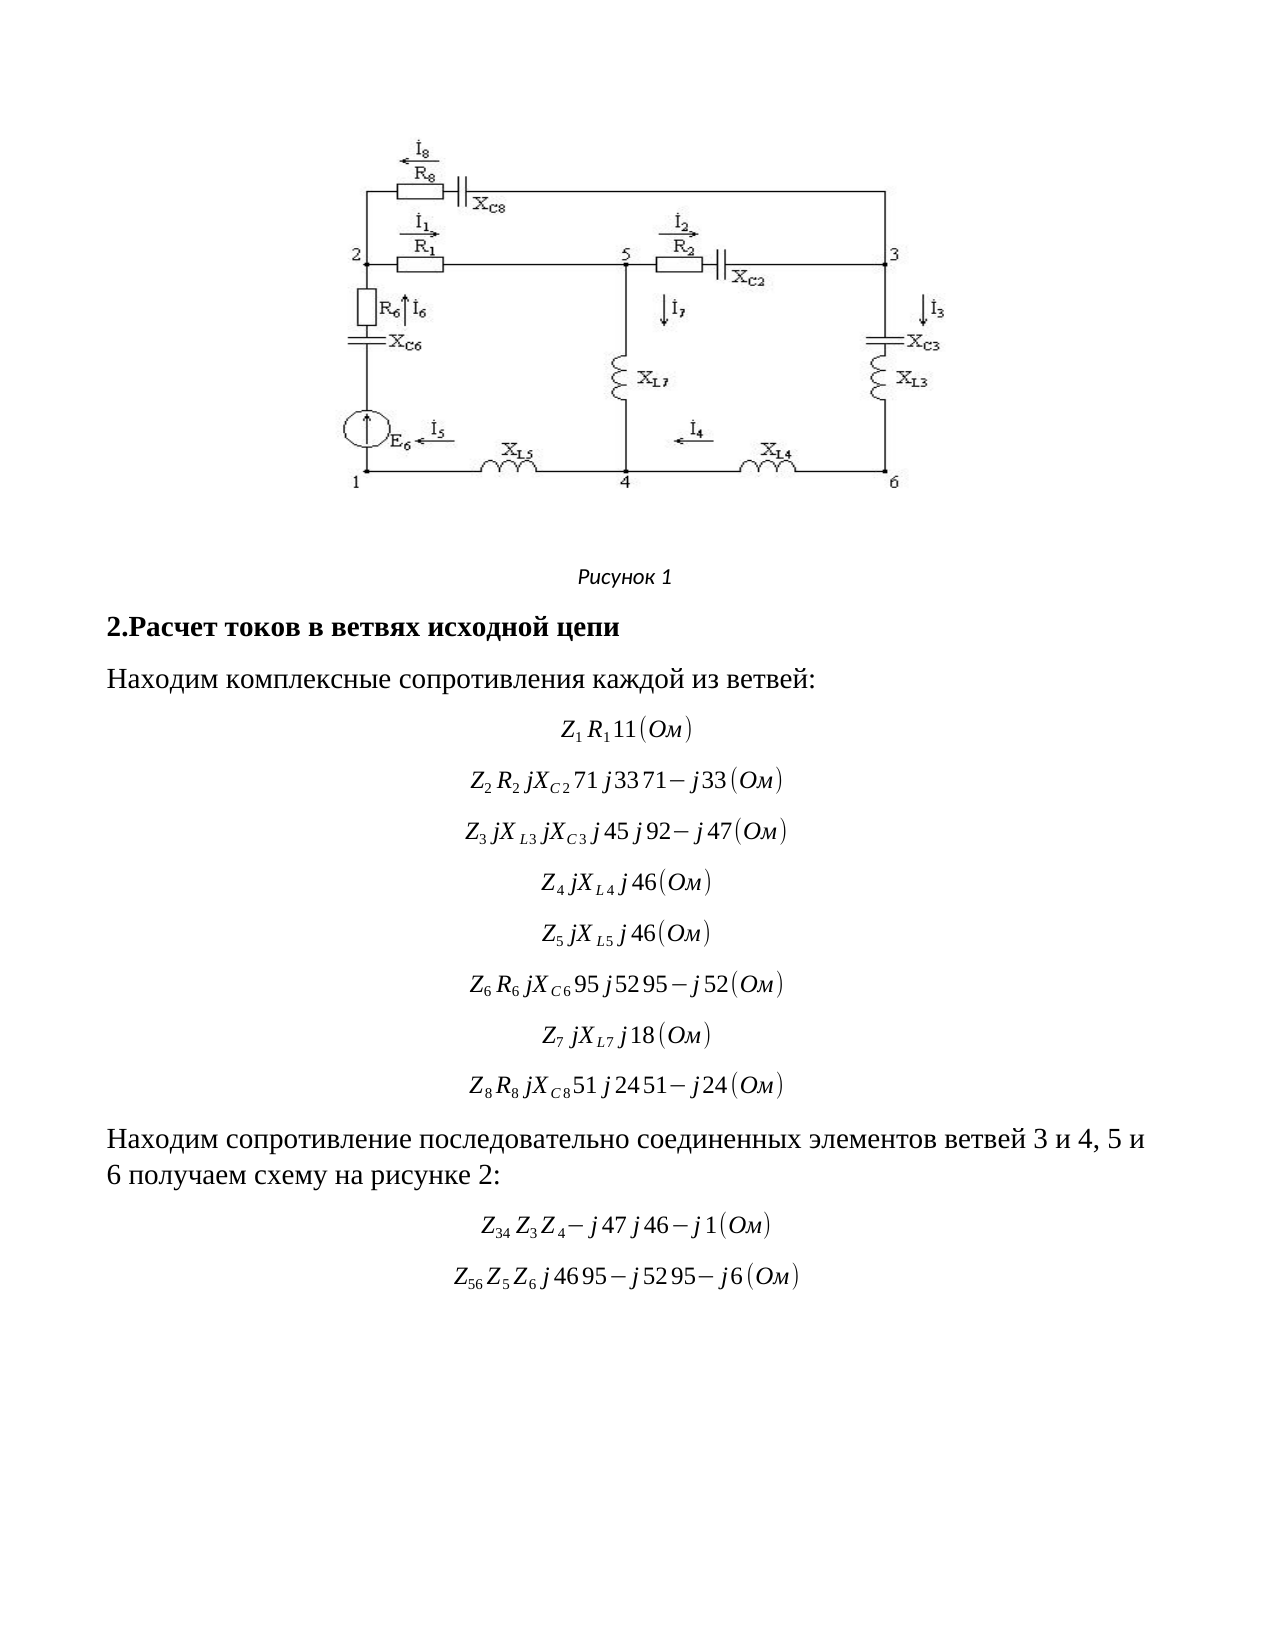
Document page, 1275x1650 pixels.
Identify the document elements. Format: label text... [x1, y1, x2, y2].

text Находим сопротивление последовательно соединенных элементов ветвей 3 и 4, 5 и 6 получаем схему на рисунке 2: [106, 1121, 1145, 1191]
text 2.Расчет токов в ветвях исходной цепи [106, 609, 1145, 642]
text Находим комплексные сопротивления каждой из ветвей: [106, 662, 1145, 695]
text Рисунок 1 [106, 562, 1145, 590]
picture [275, 118, 976, 544]
